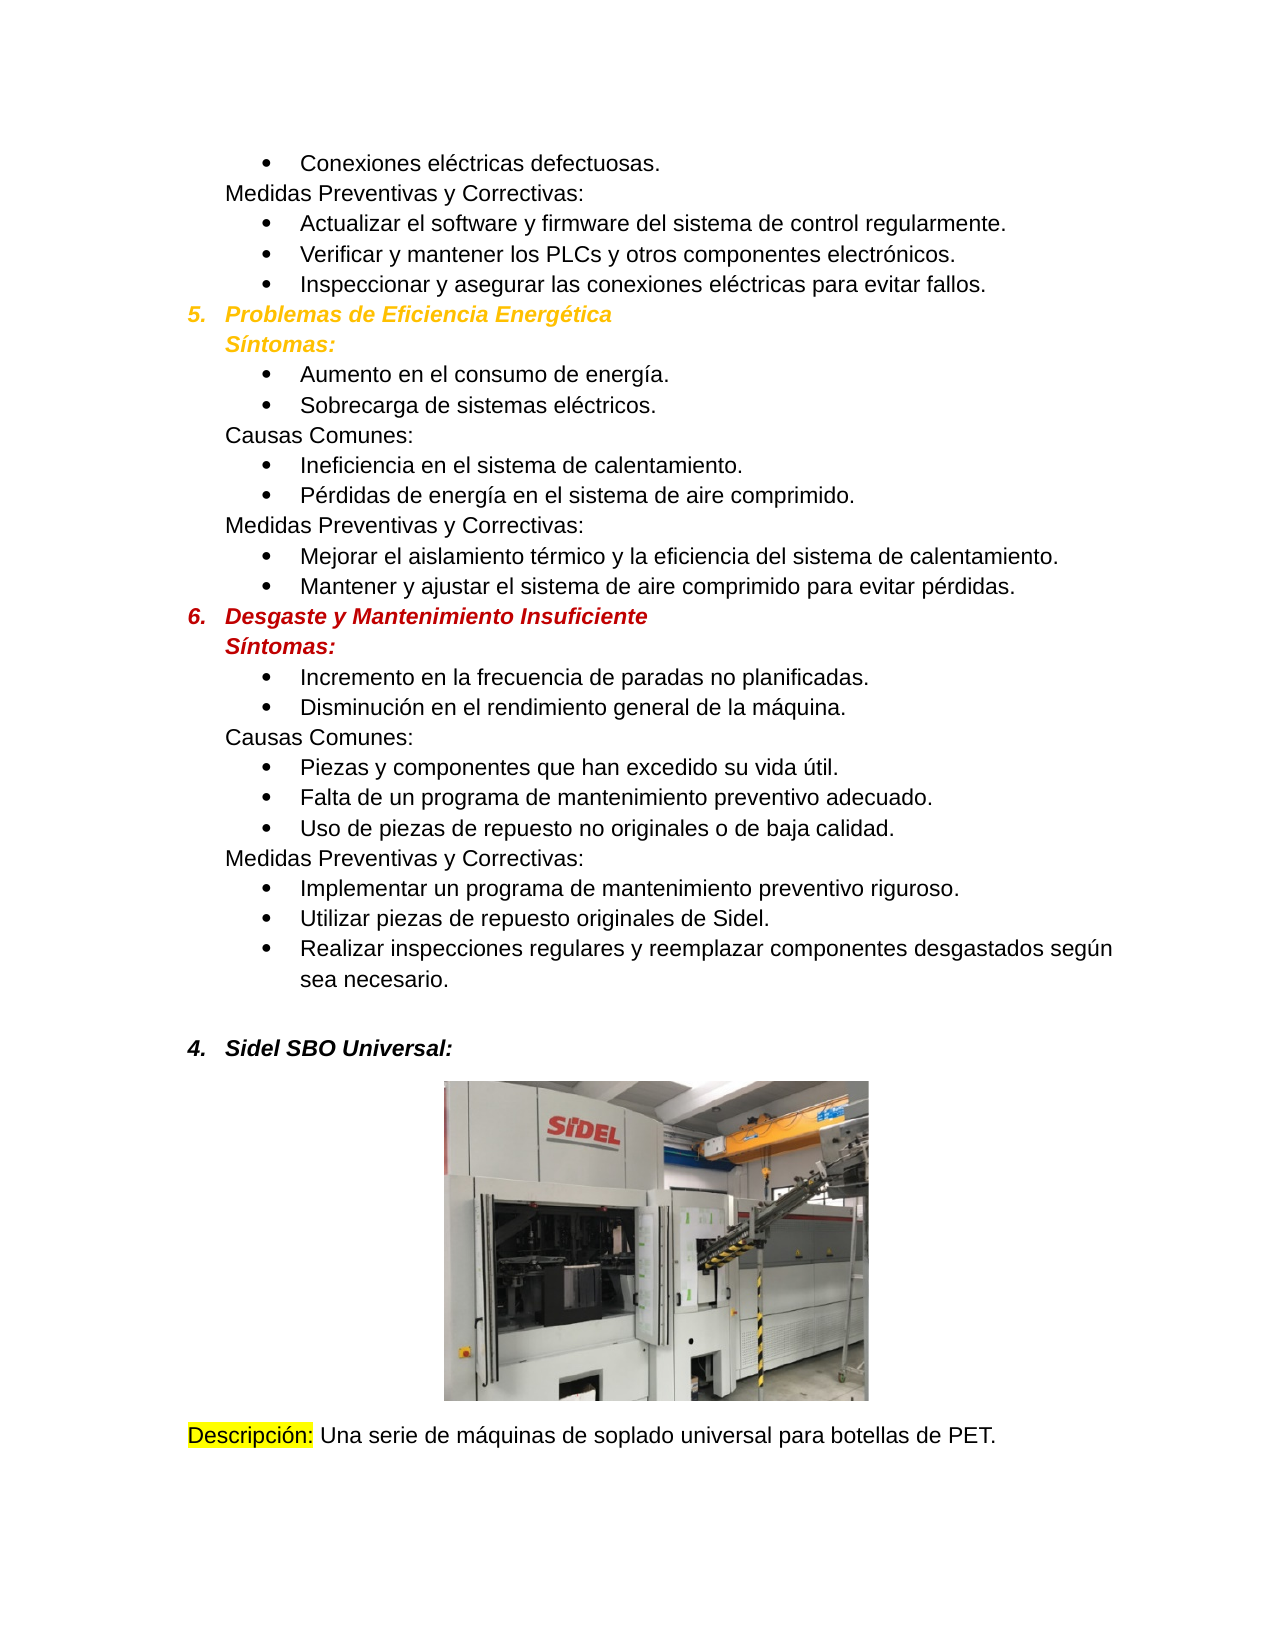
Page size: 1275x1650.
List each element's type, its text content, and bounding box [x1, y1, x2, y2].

list Causas Comunes: [225, 422, 1125, 448]
list Sobrecarga de sistemas eléctricos. [262, 392, 1125, 418]
list Medidas Preventivas y Correctivas: [225, 845, 1125, 871]
list Medidas Preventivas y Correctivas: [225, 180, 1125, 207]
list Conexiones eléctricas defectuosas. [262, 150, 1125, 176]
list Mejorar el aislamiento térmico y la eficiencia del sistema de calentamiento. [262, 543, 1125, 569]
text Descripción: Una serie de máquinas de soplado universal para botellas de PET. [313, 1422, 1125, 1448]
list Realizar inspecciones regulares y reemplazar componentes desgastados según sea necesario. [262, 935, 1125, 992]
list Mantener y ajustar el sistema de aire comprimido para evitar pérdidas. [262, 573, 1125, 599]
picture [444, 1081, 869, 1401]
list Disminución en el rendimiento general de la máquina. [262, 694, 1125, 720]
list Implementar un programa de mantenimiento preventivo riguroso. [262, 875, 1125, 901]
list Utilizar piezas de repuesto originales de Sidel. [262, 905, 1125, 932]
list Pérdidas de energía en el sistema de aire comprimido. [262, 482, 1125, 509]
list Piezas y componentes que han excedido su vida útil. [262, 754, 1125, 781]
list Inspeccionar y asegurar las conexiones eléctricas para evitar fallos. [262, 271, 1125, 297]
list Síntomas: [225, 331, 1125, 358]
list Síntomas: [225, 633, 1125, 660]
list Incremento en la frecuencia de paradas no planificadas. [262, 663, 1125, 690]
list Sidel SBO Universal: [187, 1035, 1125, 1061]
list Aumento en el consumo de energía. [262, 361, 1125, 388]
list Ineficiencia en el sistema de calentamiento. [262, 452, 1125, 478]
list Medidas Preventivas y Correctivas: [225, 512, 1125, 539]
list Causas Comunes: [225, 724, 1125, 750]
list Uso de piezas de repuesto no originales o de baja calidad. [262, 814, 1125, 841]
list Desgaste y Mantenimiento Insuficiente [187, 603, 1125, 629]
list Problemas de Eficiencia Energética [187, 301, 1125, 327]
list Actualizar el software y firmware del sistema de control regularmente. [262, 210, 1125, 237]
list Verificar y mantener los PLCs y otros componentes electrónicos. [262, 241, 1125, 267]
list Falta de un programa de mantenimiento preventivo adecuado. [262, 784, 1125, 811]
